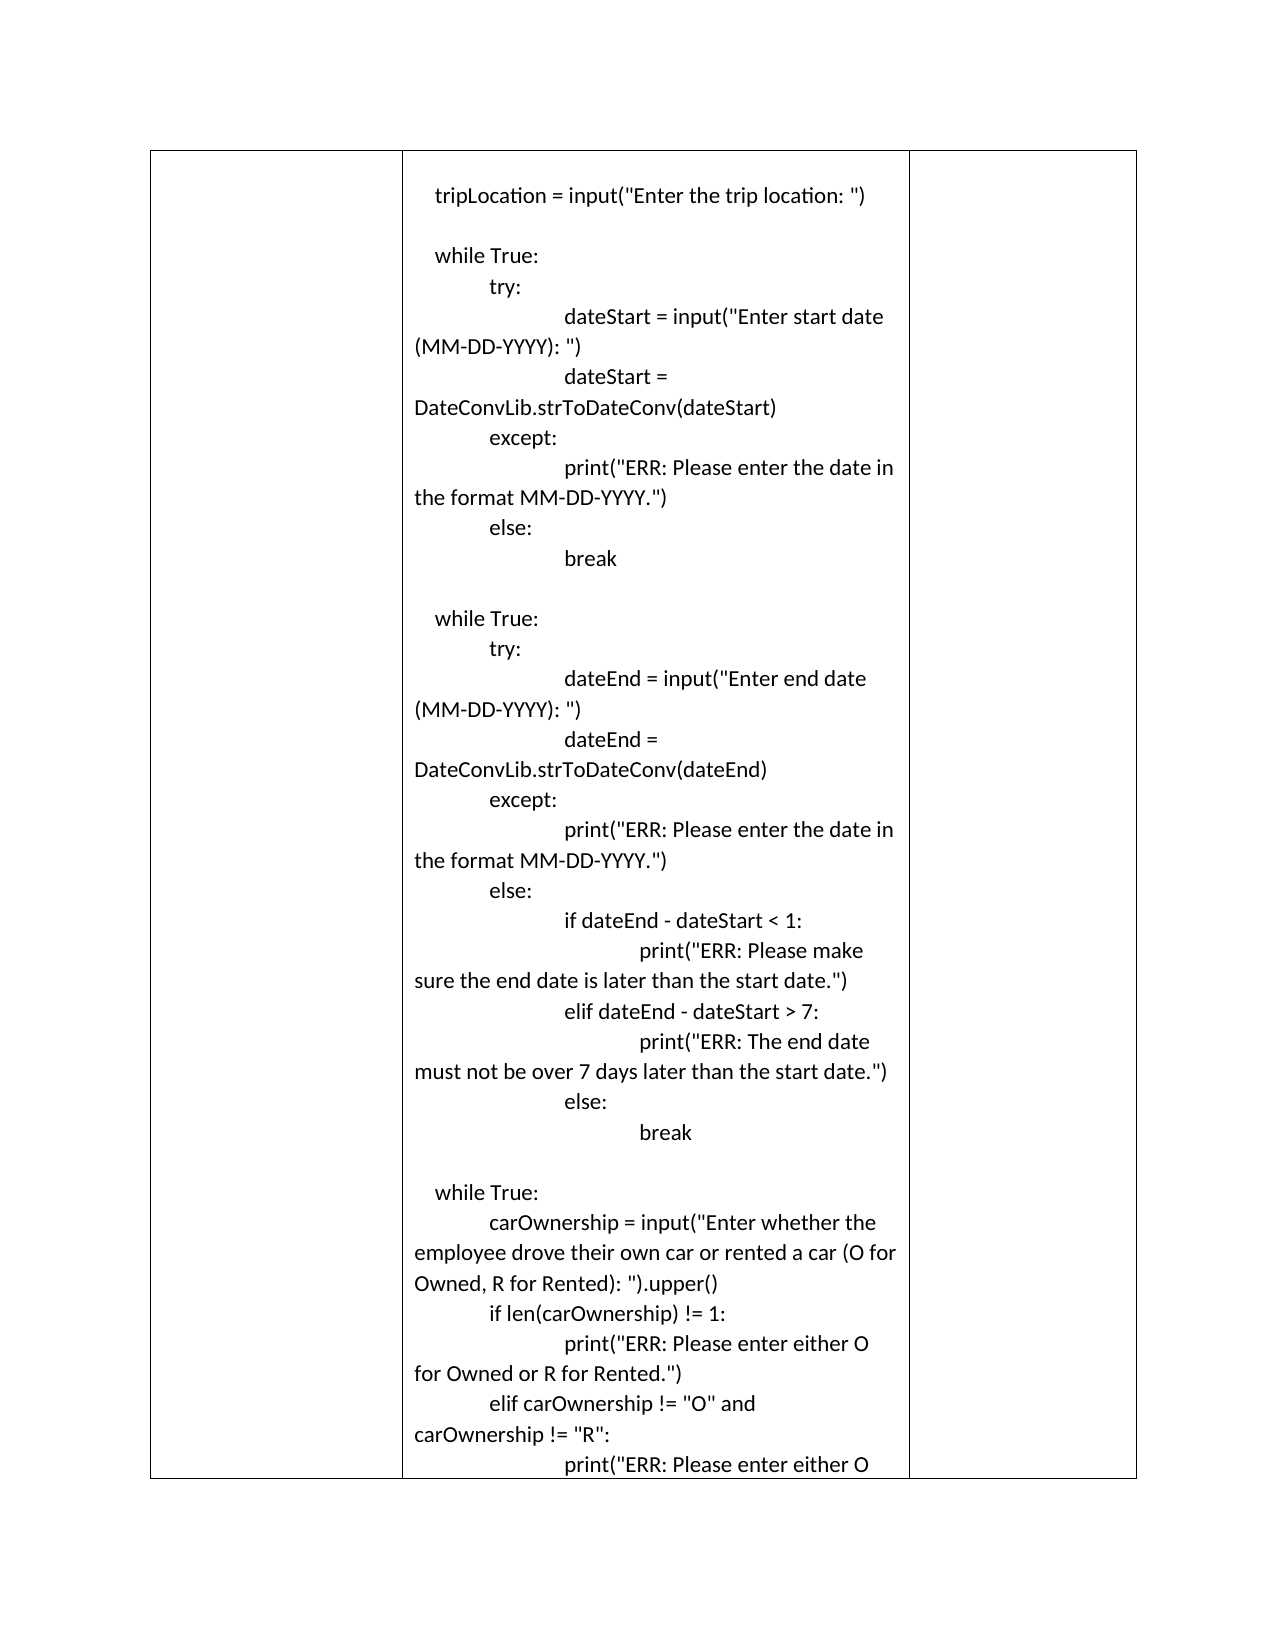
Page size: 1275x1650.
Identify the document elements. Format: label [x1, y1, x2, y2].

table_cell [403, 151, 909, 1478]
table_cell [910, 151, 1136, 1478]
table_cell [151, 151, 402, 1478]
